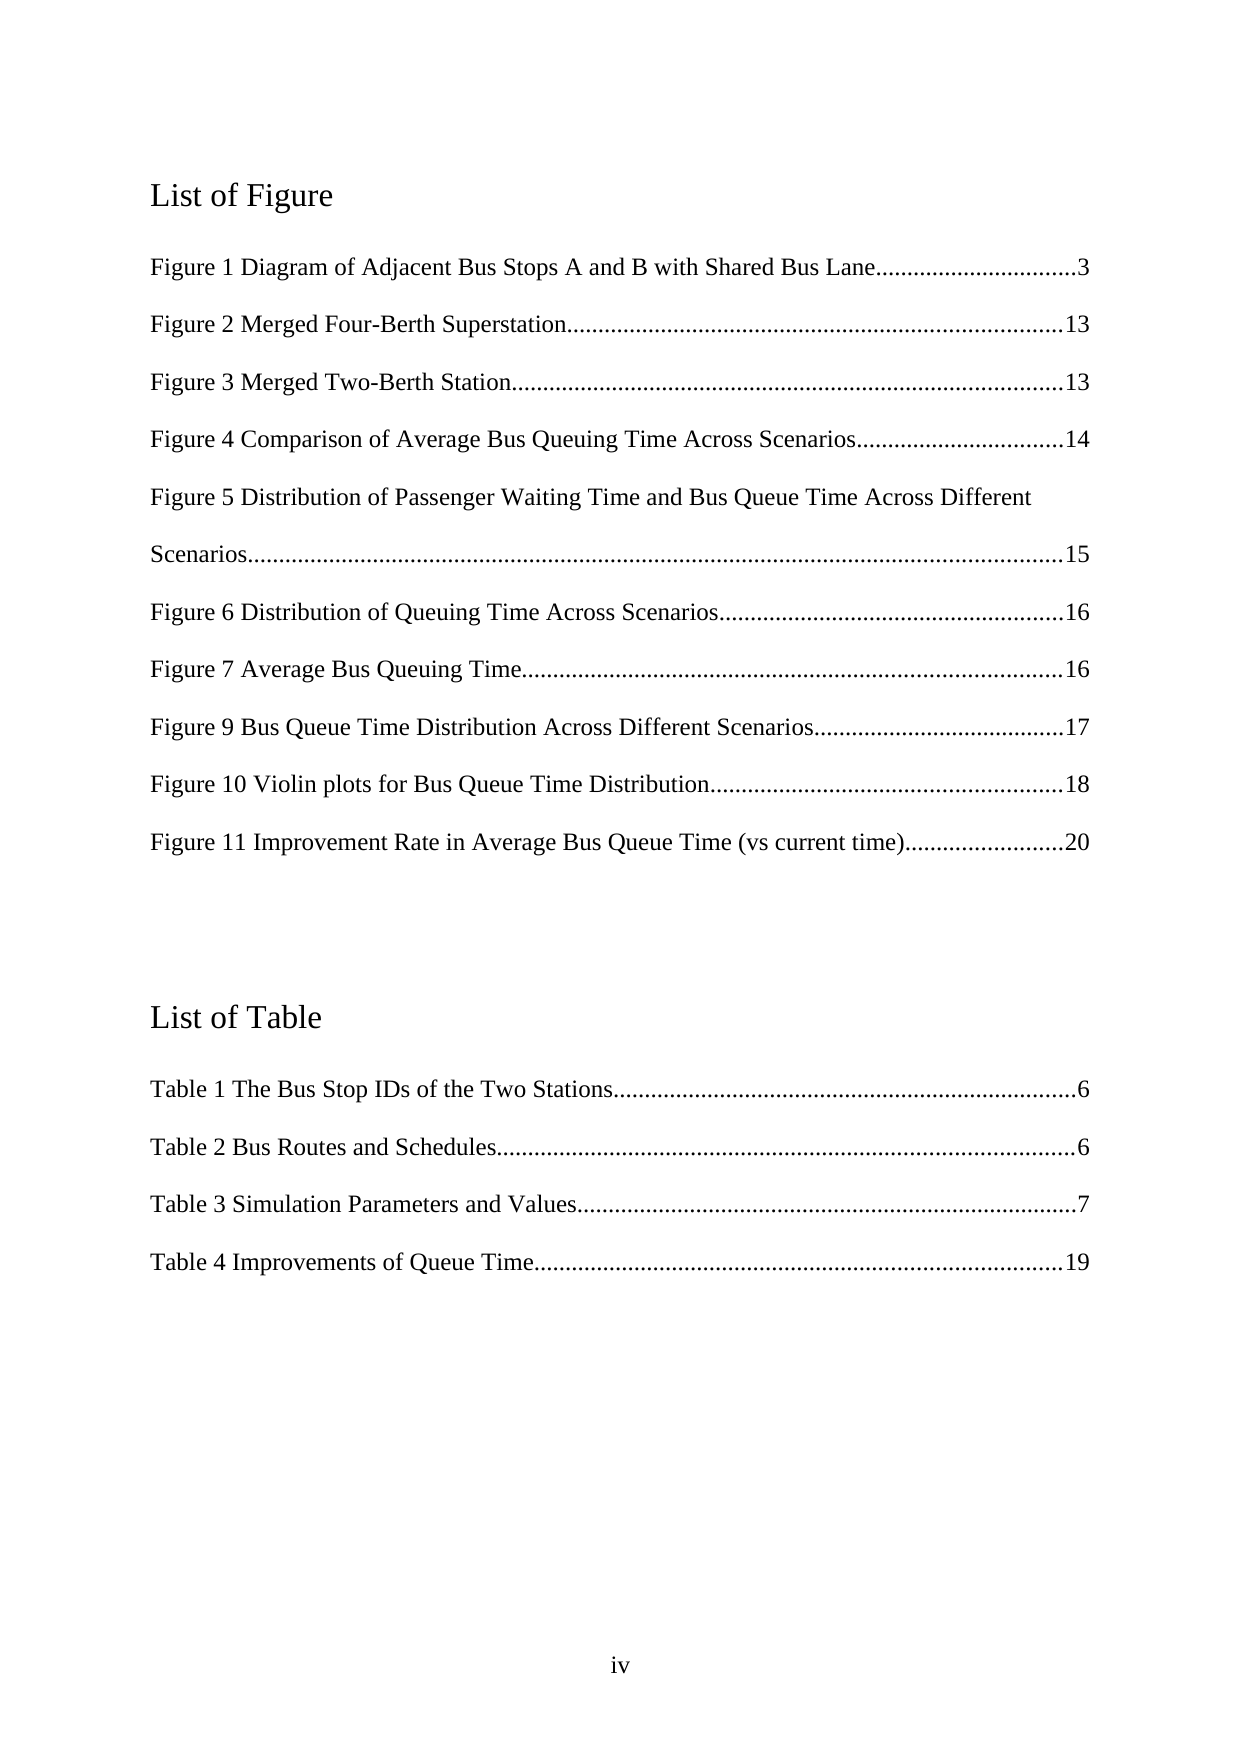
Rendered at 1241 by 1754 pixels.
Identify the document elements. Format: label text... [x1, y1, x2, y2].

text Figure 2 Merged Four-Berth Superstation 13 [150, 309, 1090, 338]
text Table 2 Bus Routes and Schedules 6 [150, 1132, 1090, 1161]
text Table 1 The Bus Stop IDs of the Two Stations 6 [150, 1074, 1090, 1103]
text Figure 11 Improvement Rate in Average Bus Queue Time (vs current time) 20 [150, 827, 1090, 855]
subtitle List of Table [150, 998, 1090, 1036]
text Figure 7 Average Bus Queuing Time 16 [150, 654, 1090, 683]
text Figure 1 Diagram of Adjacent Bus Stops A and B with Shared Bus Lane 3 [150, 252, 1090, 280]
text Table 4 Improvements of Queue Time 19 [150, 1247, 1090, 1276]
text Figure 3 Merged Two-Berth Station 13 [150, 367, 1090, 395]
text Figure 6 Distribution of Queuing Time Across Scenarios 16 [150, 597, 1090, 625]
text Table 3 Simulation Parameters and Values 7 [150, 1189, 1090, 1218]
text Figure 9 Bus Queue Time Distribution Across Different Scenarios 17 [150, 712, 1090, 740]
text Figure 4 Comparison of Average Bus Queuing Time Across Scenarios 14 [150, 424, 1090, 453]
text Figure 5 Distribution of Passenger Waiting Time and Bus Queue Time Across Different Scenarios 15 [150, 482, 1090, 568]
text Figure 10 Violin plots for Bus Queue Time Distribution 18 [150, 769, 1090, 798]
subtitle List of Figure [150, 175, 1090, 213]
